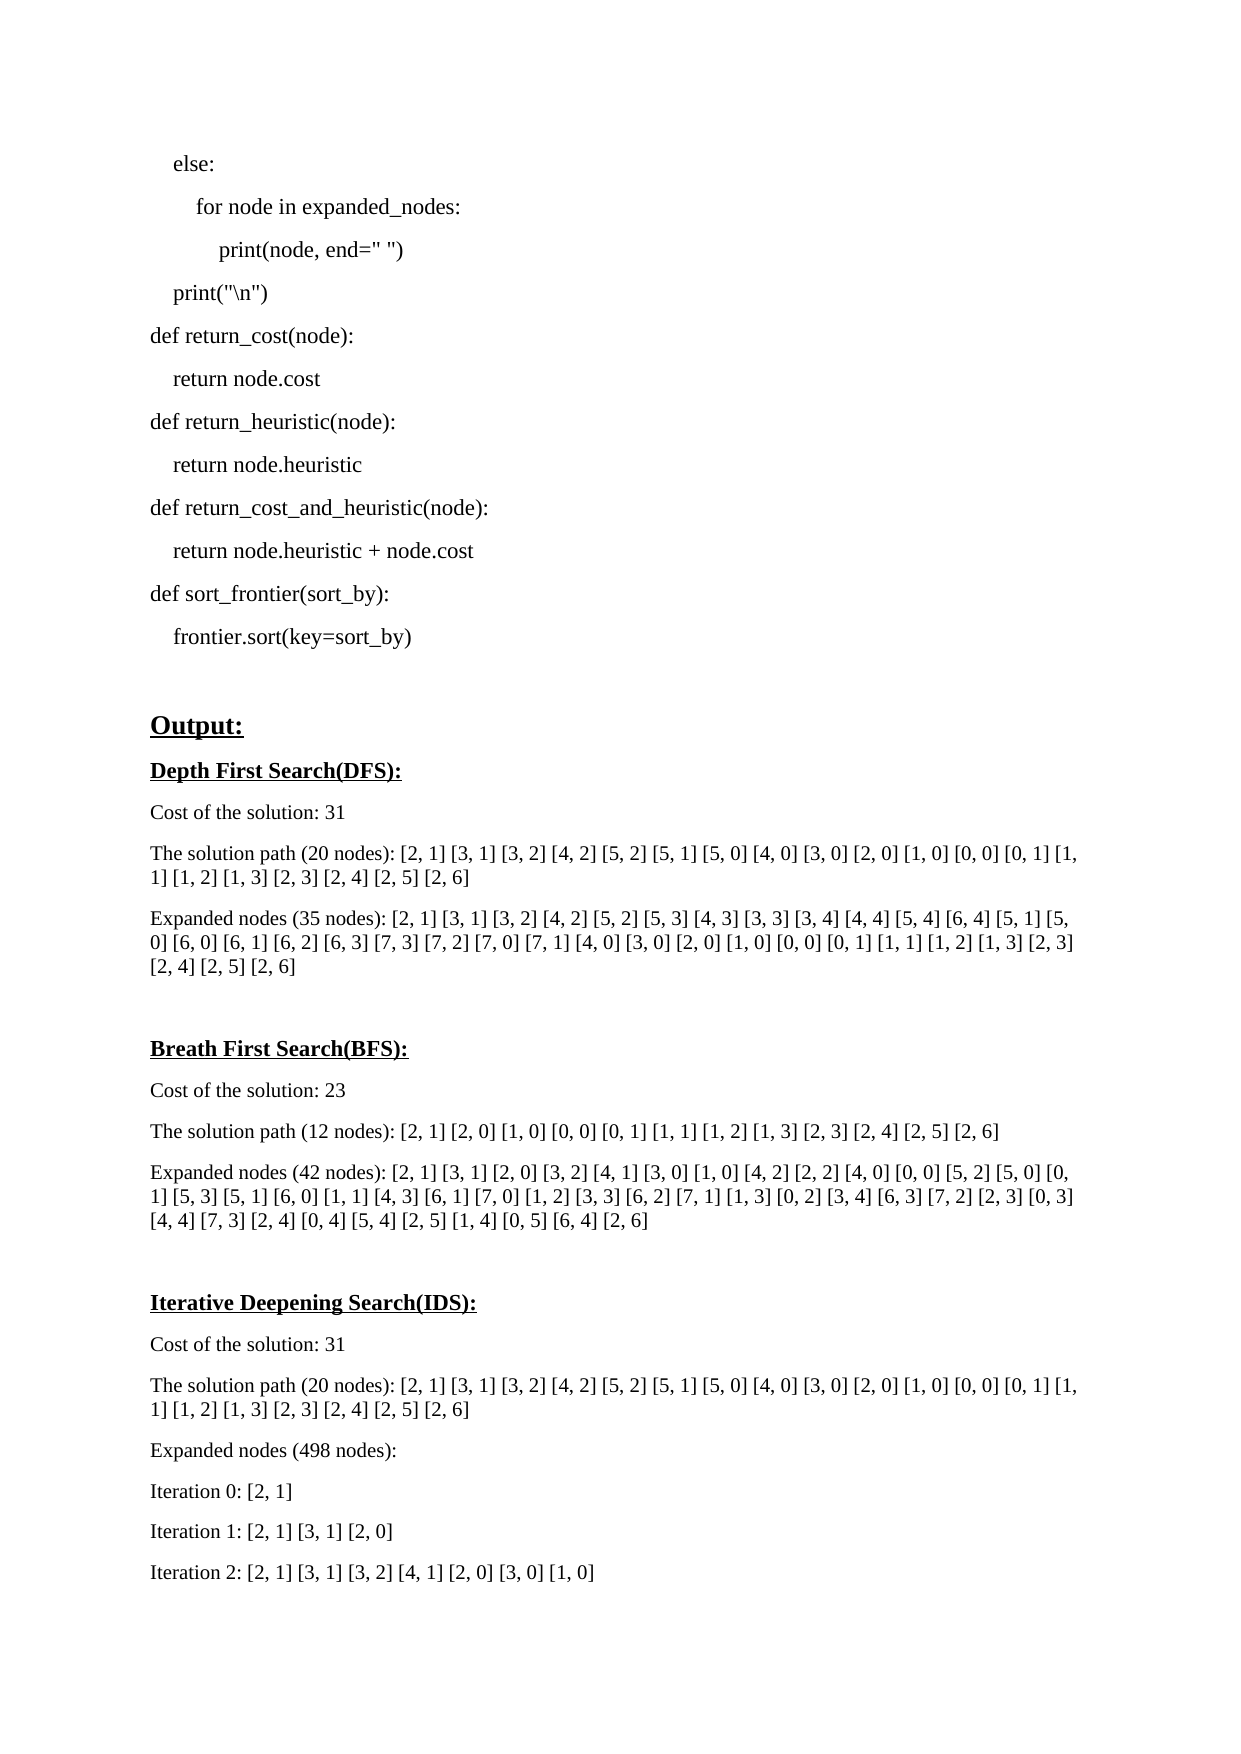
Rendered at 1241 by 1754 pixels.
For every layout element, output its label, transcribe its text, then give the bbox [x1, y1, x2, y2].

text Iteration 0: [2, 1] [150, 1478, 1090, 1503]
text Expanded nodes (498 nodes): [150, 1438, 1090, 1462]
text Iterative Deepening Search(IDS): [150, 1289, 1090, 1316]
text Output: [150, 709, 1090, 740]
text Cost of the solution: 23 [150, 1078, 1090, 1102]
text else: [150, 150, 1090, 176]
text Expanded nodes (35 nodes): [2, 1] [3, 1] [3, 2] [4, 2] [5, 2] [5, 3] [4, 3] [3, 3] [3, 4] [4, 4] [5, 4] [6, 4] [5, 1] [5, 0] [6, 0] [6, 1] [6, 2] [6, 3] [7, 3] [7, 2] [7, 0] [7, 1] [4, 0] [3, 0] [2, 0] [1, 0] [0, 0] [0, 1] [1, 1] [1, 2] [1, 3] [2, 3] [2, 4] [2, 5] [2, 6] [150, 906, 1090, 978]
text return node.cost [150, 365, 1090, 391]
text Cost of the solution: 31 [150, 800, 1090, 824]
text def return_cost_and_heuristic(node): [150, 494, 1090, 521]
text frontier.sort(key=sort_by) [150, 623, 1090, 649]
text Breath First Search(BFS): [150, 1035, 1090, 1062]
text Iteration 1: [2, 1] [3, 1] [2, 0] [150, 1519, 1090, 1543]
text return node.heuristic [150, 451, 1090, 477]
text print(node, end=" ") [150, 236, 1090, 262]
text for node in expanded_nodes: [150, 193, 1090, 219]
text Iteration 2: [2, 1] [3, 1] [3, 2] [4, 1] [2, 0] [3, 0] [1, 0] [150, 1560, 1090, 1584]
text def return_heuristic(node): [150, 408, 1090, 434]
text Expanded nodes (42 nodes): [2, 1] [3, 1] [2, 0] [3, 2] [4, 1] [3, 0] [1, 0] [4, 2] [2, 2] [4, 0] [0, 0] [5, 2] [5, 0] [0, 1] [5, 3] [5, 1] [6, 0] [1, 1] [4, 3] [6, 1] [7, 0] [1, 2] [3, 3] [6, 2] [7, 1] [1, 3] [0, 2] [3, 4] [6, 3] [7, 2] [2, 3] [0, 3] [4, 4] [7, 3] [2, 4] [0, 4] [5, 4] [2, 5] [1, 4] [0, 5] [6, 4] [2, 6] [150, 1160, 1090, 1232]
text The solution path (12 nodes): [2, 1] [2, 0] [1, 0] [0, 0] [0, 1] [1, 1] [1, 2] [1, 3] [2, 3] [2, 4] [2, 5] [2, 6] [150, 1119, 1090, 1143]
text print("\n") [150, 279, 1090, 305]
text def sort_frontier(sort_by): [150, 580, 1090, 607]
text return node.heuristic + node.cost [150, 537, 1090, 563]
text The solution path (20 nodes): [2, 1] [3, 1] [3, 2] [4, 2] [5, 2] [5, 1] [5, 0] [4, 0] [3, 0] [2, 0] [1, 0] [0, 0] [0, 1] [1, 1] [1, 2] [1, 3] [2, 3] [2, 4] [2, 5] [2, 6] [150, 841, 1090, 889]
text Cost of the solution: 31 [150, 1332, 1090, 1356]
text def return_cost(node): [150, 322, 1090, 348]
text Depth First Search(DFS): [150, 757, 1090, 783]
text The solution path (20 nodes): [2, 1] [3, 1] [3, 2] [4, 2] [5, 2] [5, 1] [5, 0] [4, 0] [3, 0] [2, 0] [1, 0] [0, 0] [0, 1] [1, 1] [1, 2] [1, 3] [2, 3] [2, 4] [2, 5] [2, 6] [150, 1373, 1090, 1421]
